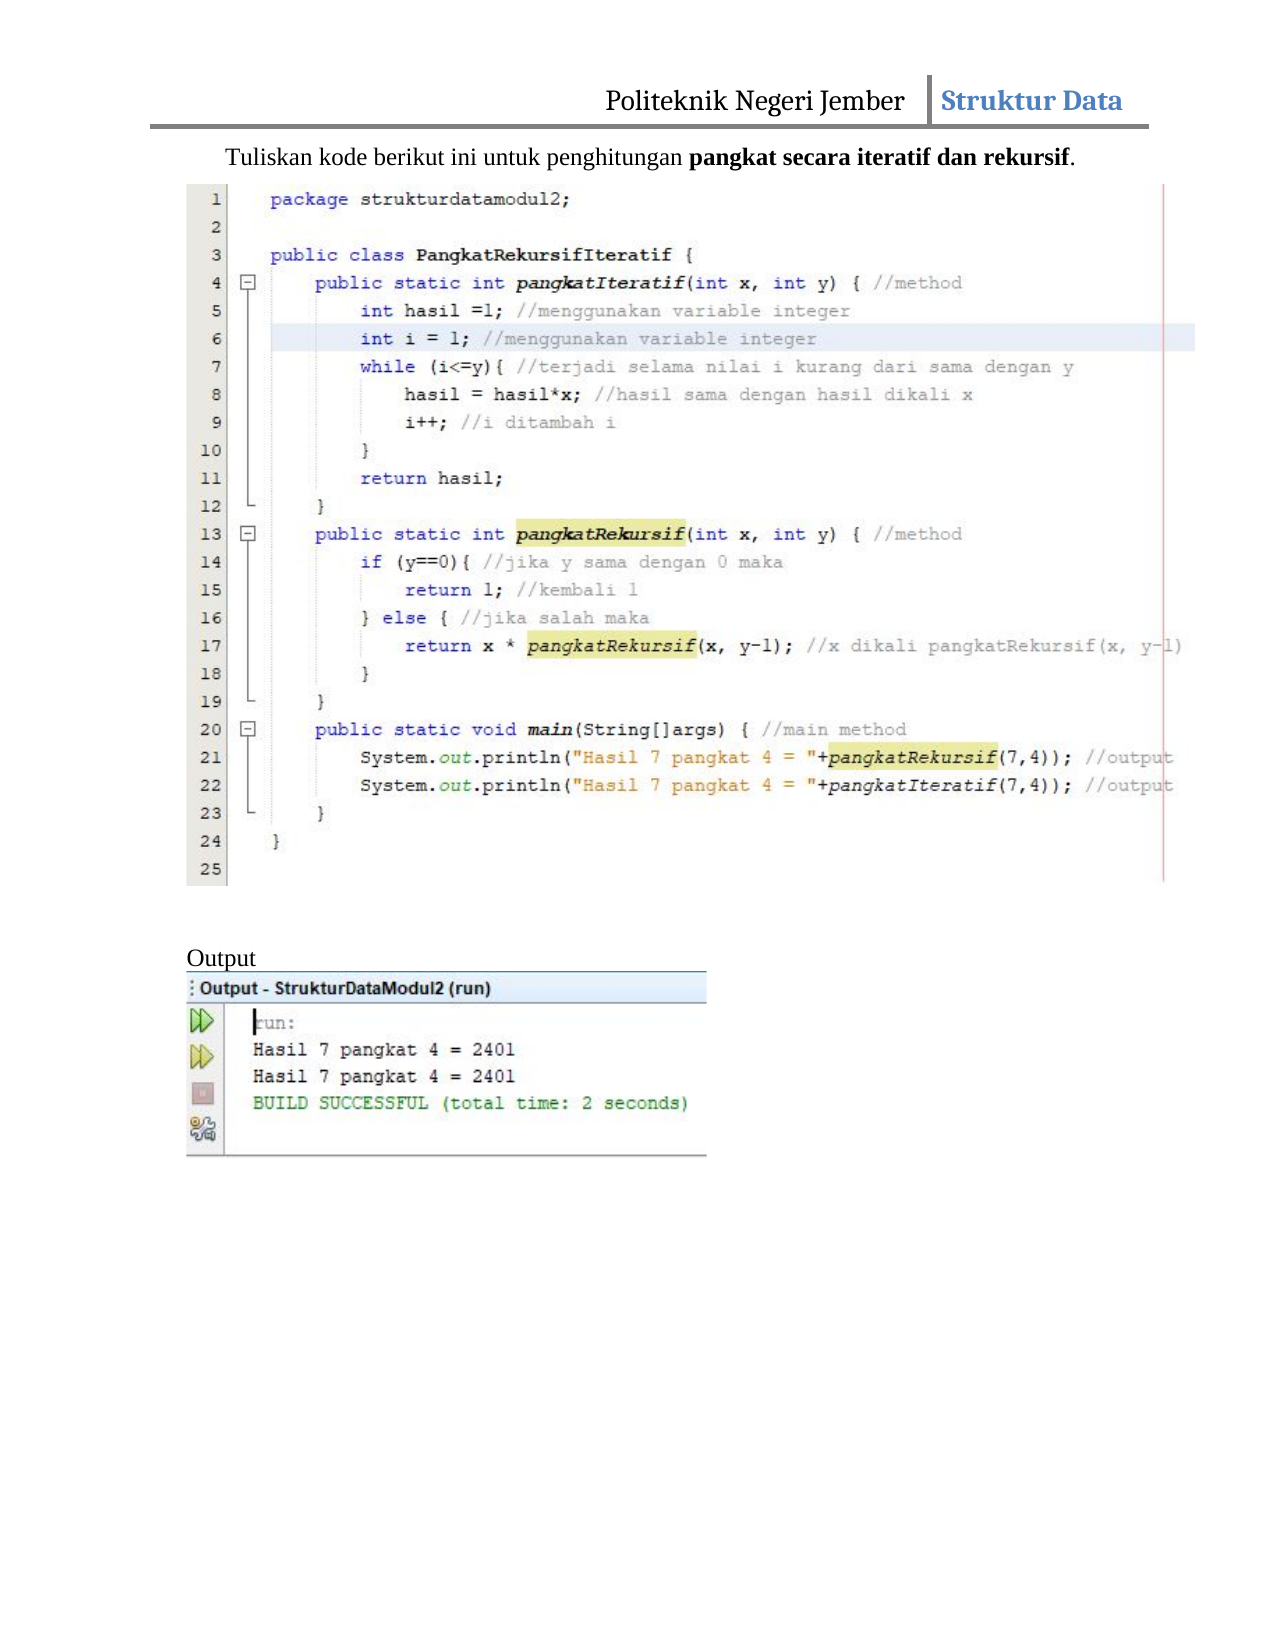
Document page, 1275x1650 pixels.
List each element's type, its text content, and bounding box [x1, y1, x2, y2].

picture [186, 971, 707, 1158]
text Tuliskan kode berikut ini untuk penghitungan pangkat secara iteratif dan rekursif. [225, 142, 1148, 170]
text Output [139, 943, 1148, 972]
picture [186, 184, 1195, 886]
